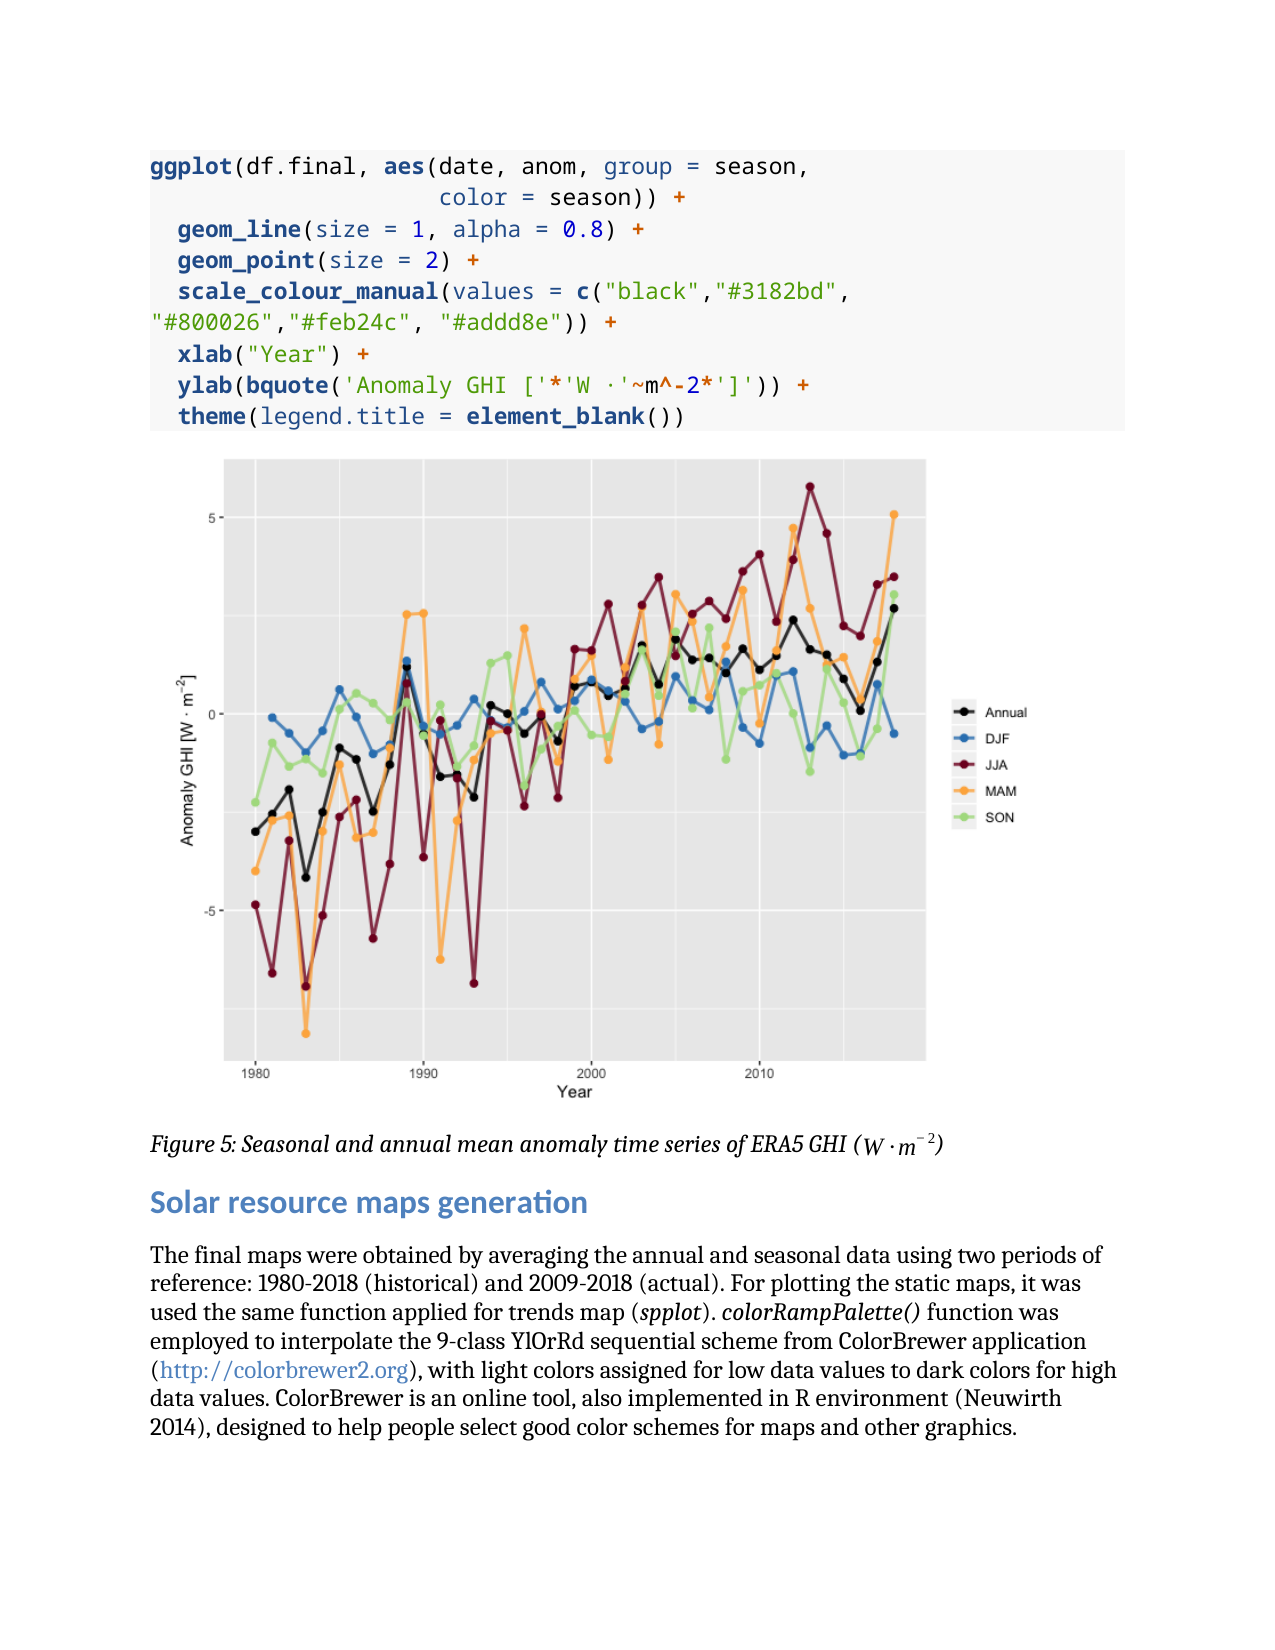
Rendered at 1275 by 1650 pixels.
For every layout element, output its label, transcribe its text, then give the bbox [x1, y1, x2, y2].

picture [168, 452, 1044, 1109]
text Figure 5: Seasonal and annual mean anomaly time series of ERA5 GHI () [150, 1129, 1125, 1160]
text The final maps were obtained by averaging the annual and seasonal data using two periods of reference: 1980-2018 (historical) and 2009-2018 (actual). For plotting the static maps, it was used the same function applied for trends map (spplot). colorRampPalette() function was employed to interpolate the 9-class YlOrRd sequential scheme from ColorBrewer application (http://colorbrewer2.org), with light colors assigned for low data values to dark colors for high data values. ColorBrewer is an online tool, also implemented in R environment (Neuwirth 2014), designed to help people select good color schemes for maps and other graphics. [150, 1241, 1125, 1442]
subtitle Solar resource maps generation [150, 1181, 1125, 1222]
